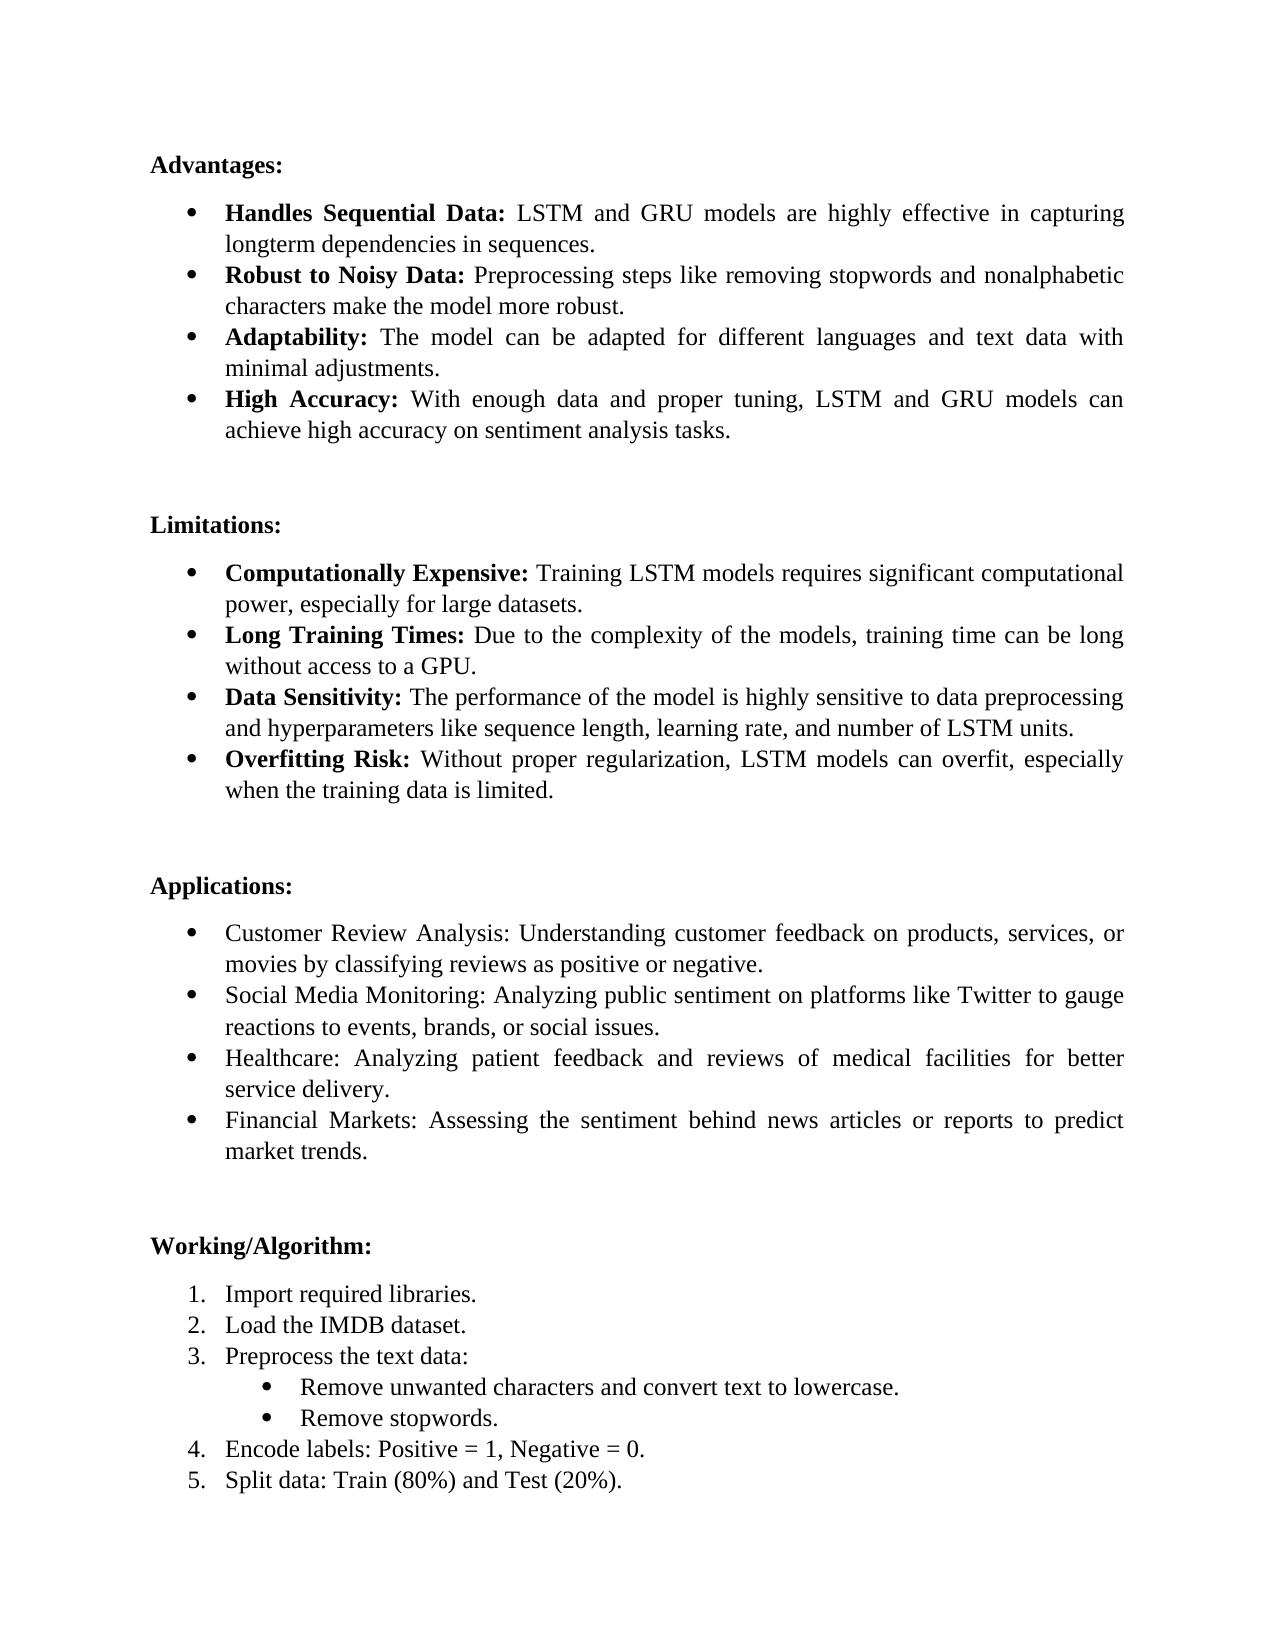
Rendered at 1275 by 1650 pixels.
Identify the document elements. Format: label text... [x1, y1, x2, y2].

list Healthcare: Analyzing patient feedback and reviews of medical facilities for better service delivery. [187, 1043, 1125, 1102]
list Adaptability: The model can be adapted for different languages and text data with minimal adjustments. [187, 322, 1125, 382]
list Data Sensitivity: The performance of the model is highly sensitive to data preprocessing and hyperparameters like sequence length, learning rate, and number of LSTM units. [187, 682, 1125, 742]
list High Accuracy: With enough data and proper tuning, LSTM and GRU models can achieve high accuracy on sentiment analysis tasks. [187, 384, 1125, 444]
list Load the IMDB dataset. [187, 1310, 1125, 1339]
list Overfitting Risk: Without proper regularization, LSTM models can overfit, especially when the training data is limited. [187, 744, 1125, 804]
list Computationally Expensive: Training LSTM models requires significant computational power, especially for large datasets. [187, 558, 1125, 618]
list Handles Sequential Data: LSTM and GRU models are highly effective in capturing longterm dependencies in sequences. [187, 198, 1125, 257]
list Encode labels: Positive = 1, Negative = 0. [187, 1434, 1125, 1463]
list Customer Review Analysis: Understanding customer feedback on products, services, or movies by classifying reviews as positive or negative. [187, 918, 1125, 978]
list Remove stopwords. [262, 1403, 1125, 1432]
text Advantages: [150, 150, 1125, 179]
list Preprocess the text data: [187, 1341, 1125, 1370]
list Social Media Monitoring: Analyzing public sentiment on platforms like Twitter to gauge reactions to events, brands, or social issues. [187, 981, 1125, 1040]
text Working/Algorithm: [150, 1231, 1125, 1260]
text Applications: [150, 871, 1125, 899]
list Split data: Train (80%) and Test (20%). [187, 1465, 1125, 1494]
text Limitations: [150, 510, 1125, 539]
list Import required libraries. [187, 1279, 1125, 1308]
list Remove unwanted characters and convert text to lowercase. [262, 1372, 1125, 1401]
list Financial Markets: Assessing the sentiment behind news articles or reports to predict market trends. [187, 1105, 1125, 1164]
list Long Training Times: Due to the complexity of the models, training time can be long without access to a GPU. [187, 620, 1125, 680]
list Robust to Noisy Data: Preprocessing steps like removing stopwords and nonalphabetic characters make the model more robust. [187, 260, 1125, 319]
